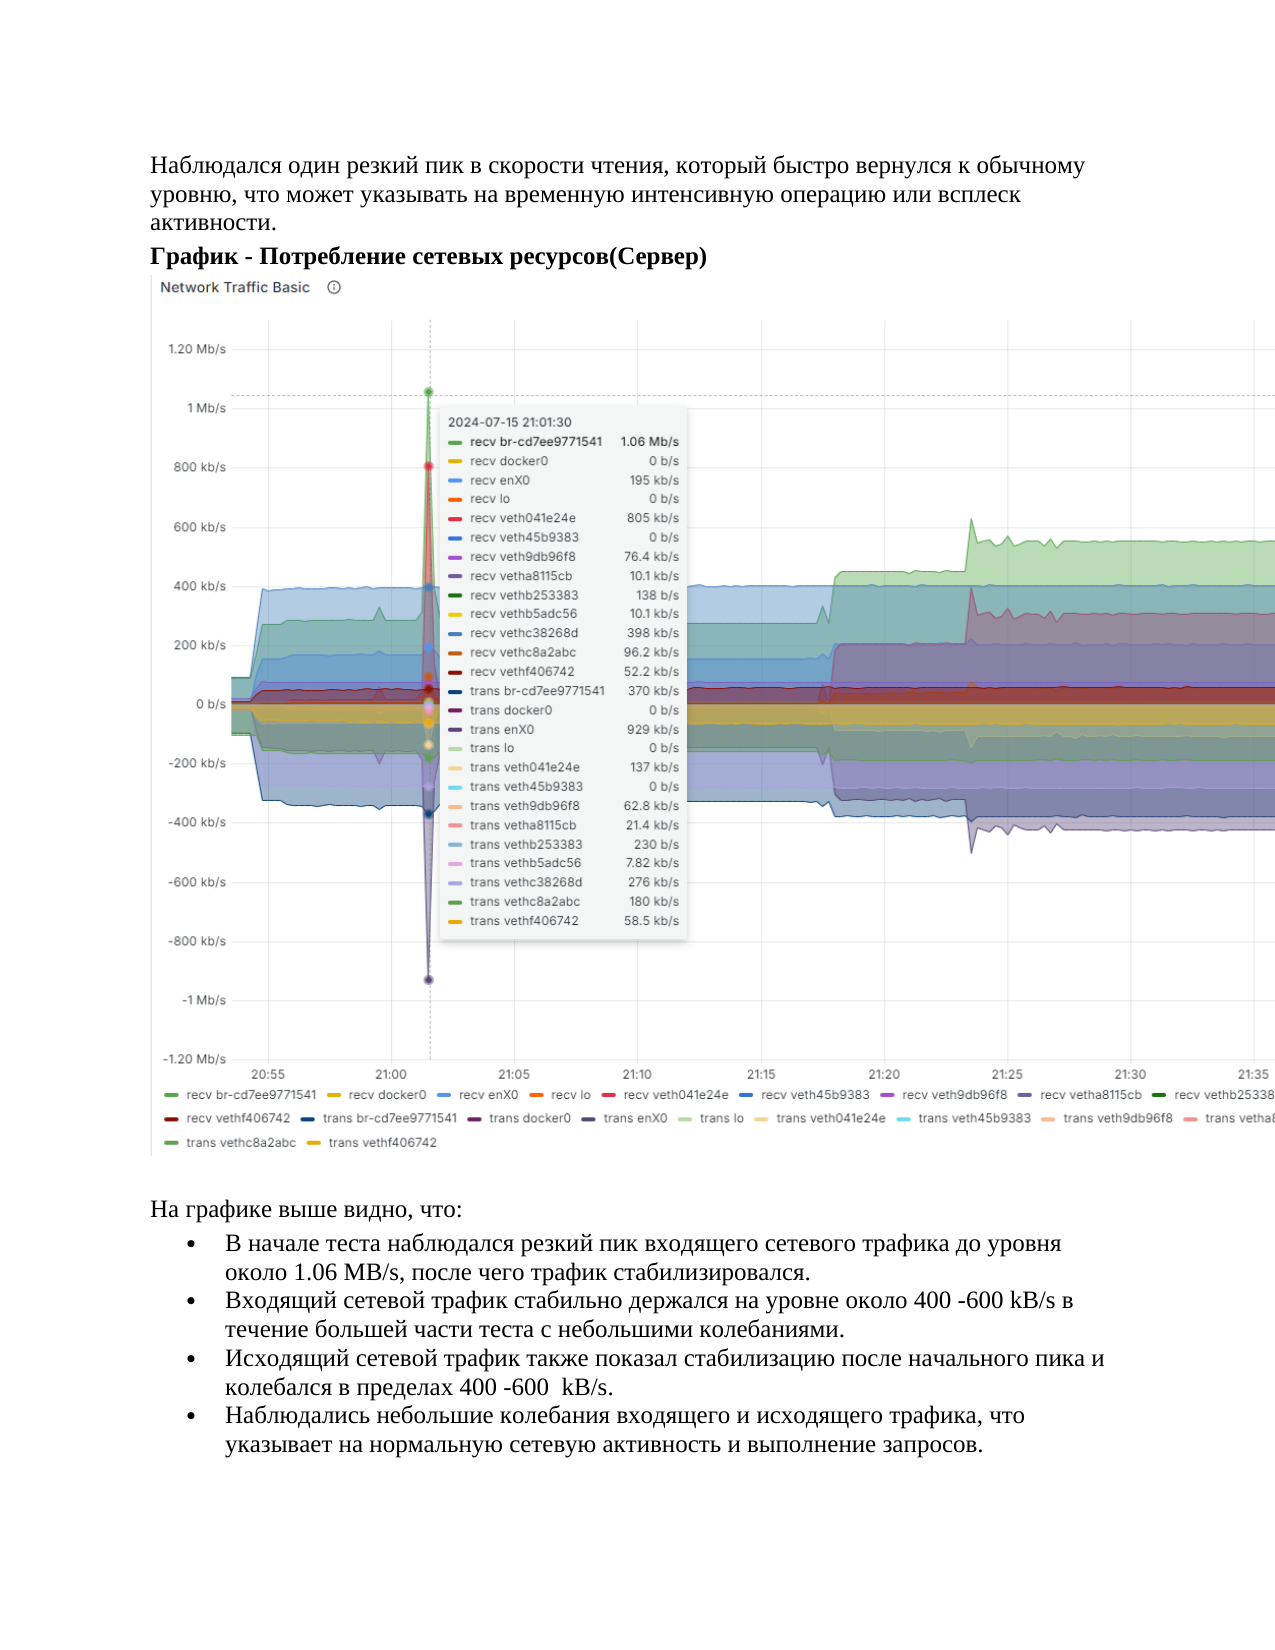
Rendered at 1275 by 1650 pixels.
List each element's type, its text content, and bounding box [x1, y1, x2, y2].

picture [150, 275, 1275, 1156]
list В начале теста наблюдался резкий пик входящего сетевого трафика до уровня около 1.06 MB/s, после чего трафик стабилизировался. [187, 1228, 1125, 1286]
text График - Потребление сетевых ресурсов(Сервер) [150, 241, 1125, 270]
list Исходящий сетевой трафик также показал стабилизацию после начального пика и колебался в пределах 400 -600 kB/s. [187, 1343, 1125, 1401]
text Наблюдался один резкий пик в скорости чтения, который быстро вернулся к обычному уровню, что может указывать на временную интенсивную операцию или всплеск активности. [150, 150, 1125, 236]
text На графике выше видно, что: [150, 1194, 1125, 1223]
list Наблюдались небольшие колебания входящего и исходящего трафика, что указывает на нормальную сетевую активность и выполнение запросов. [187, 1401, 1125, 1458]
list Входящий сетевой трафик стабильно держался на уровне около 400 -600 kB/s в течение большей части теста с небольшими колебаниями. [187, 1286, 1125, 1343]
